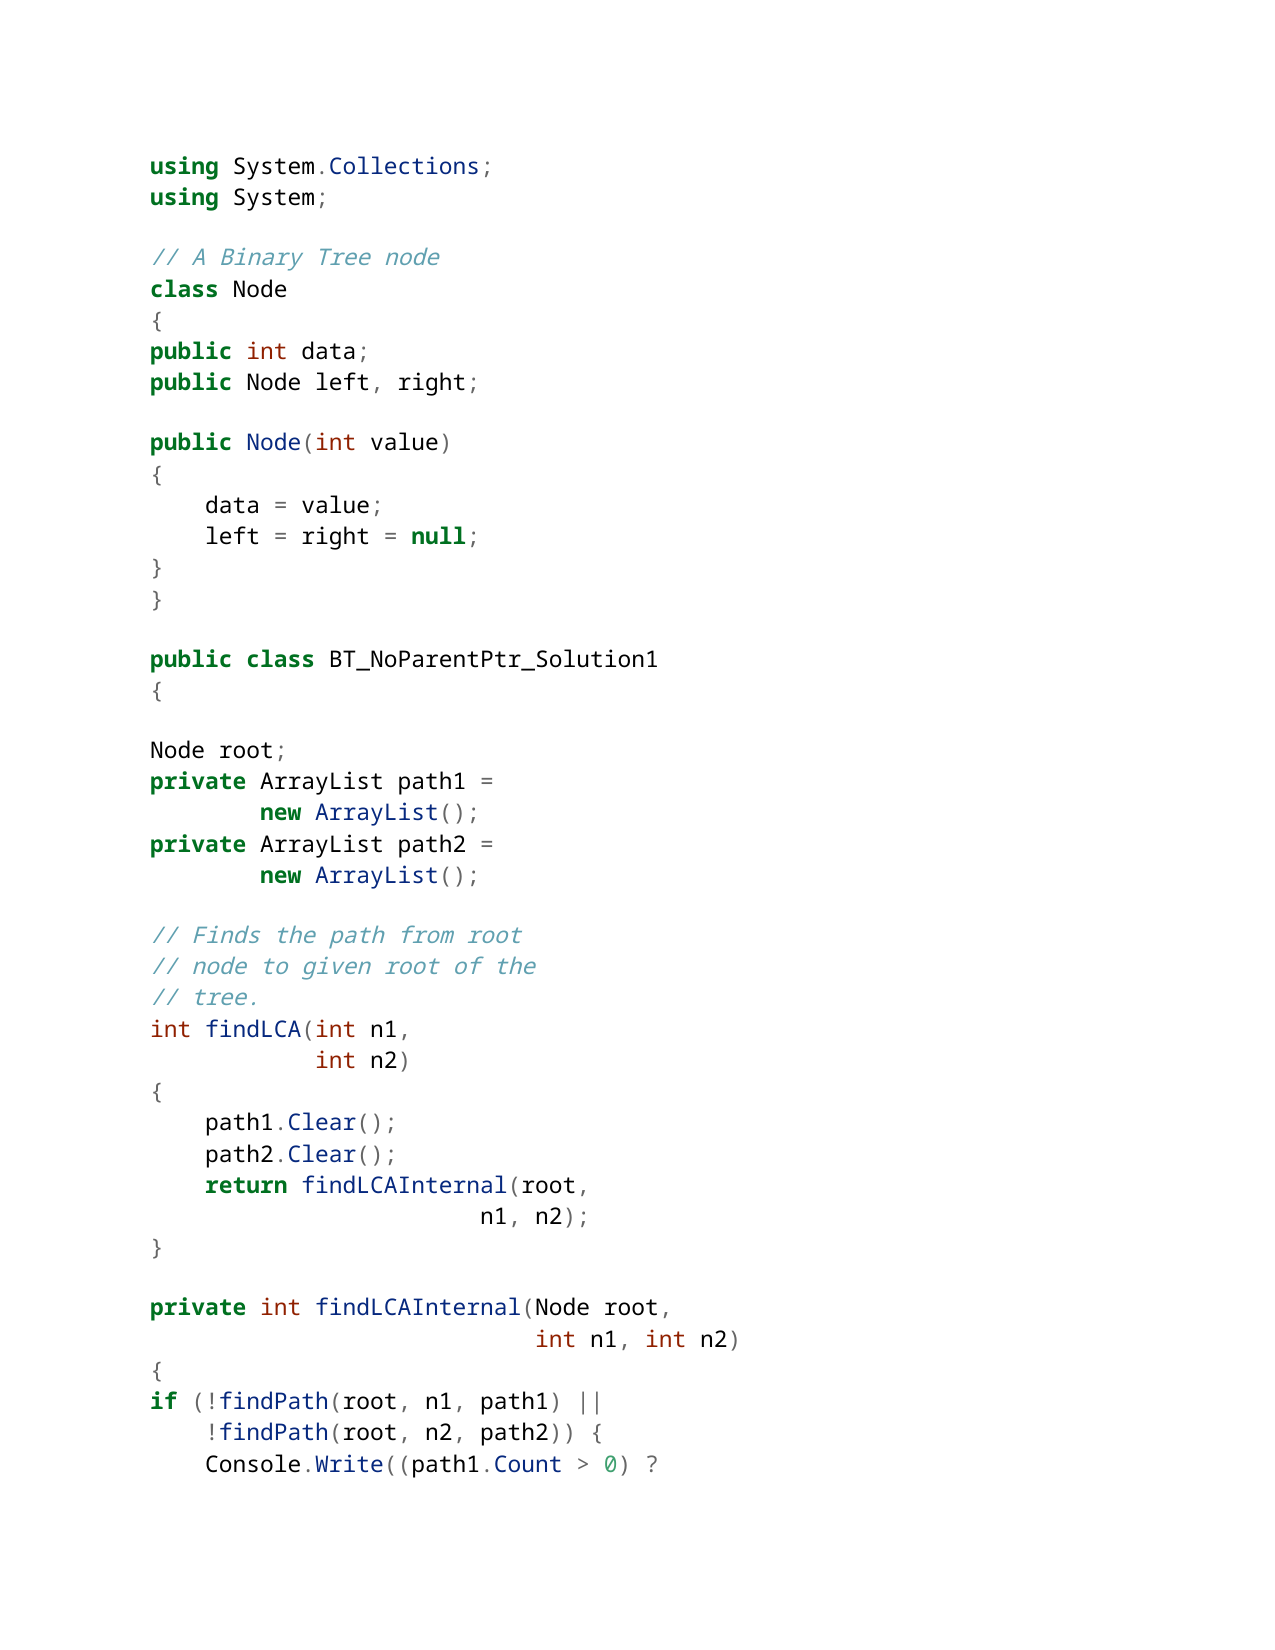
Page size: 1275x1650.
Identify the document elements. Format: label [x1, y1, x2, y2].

text [150, 150, 1125, 1479]
